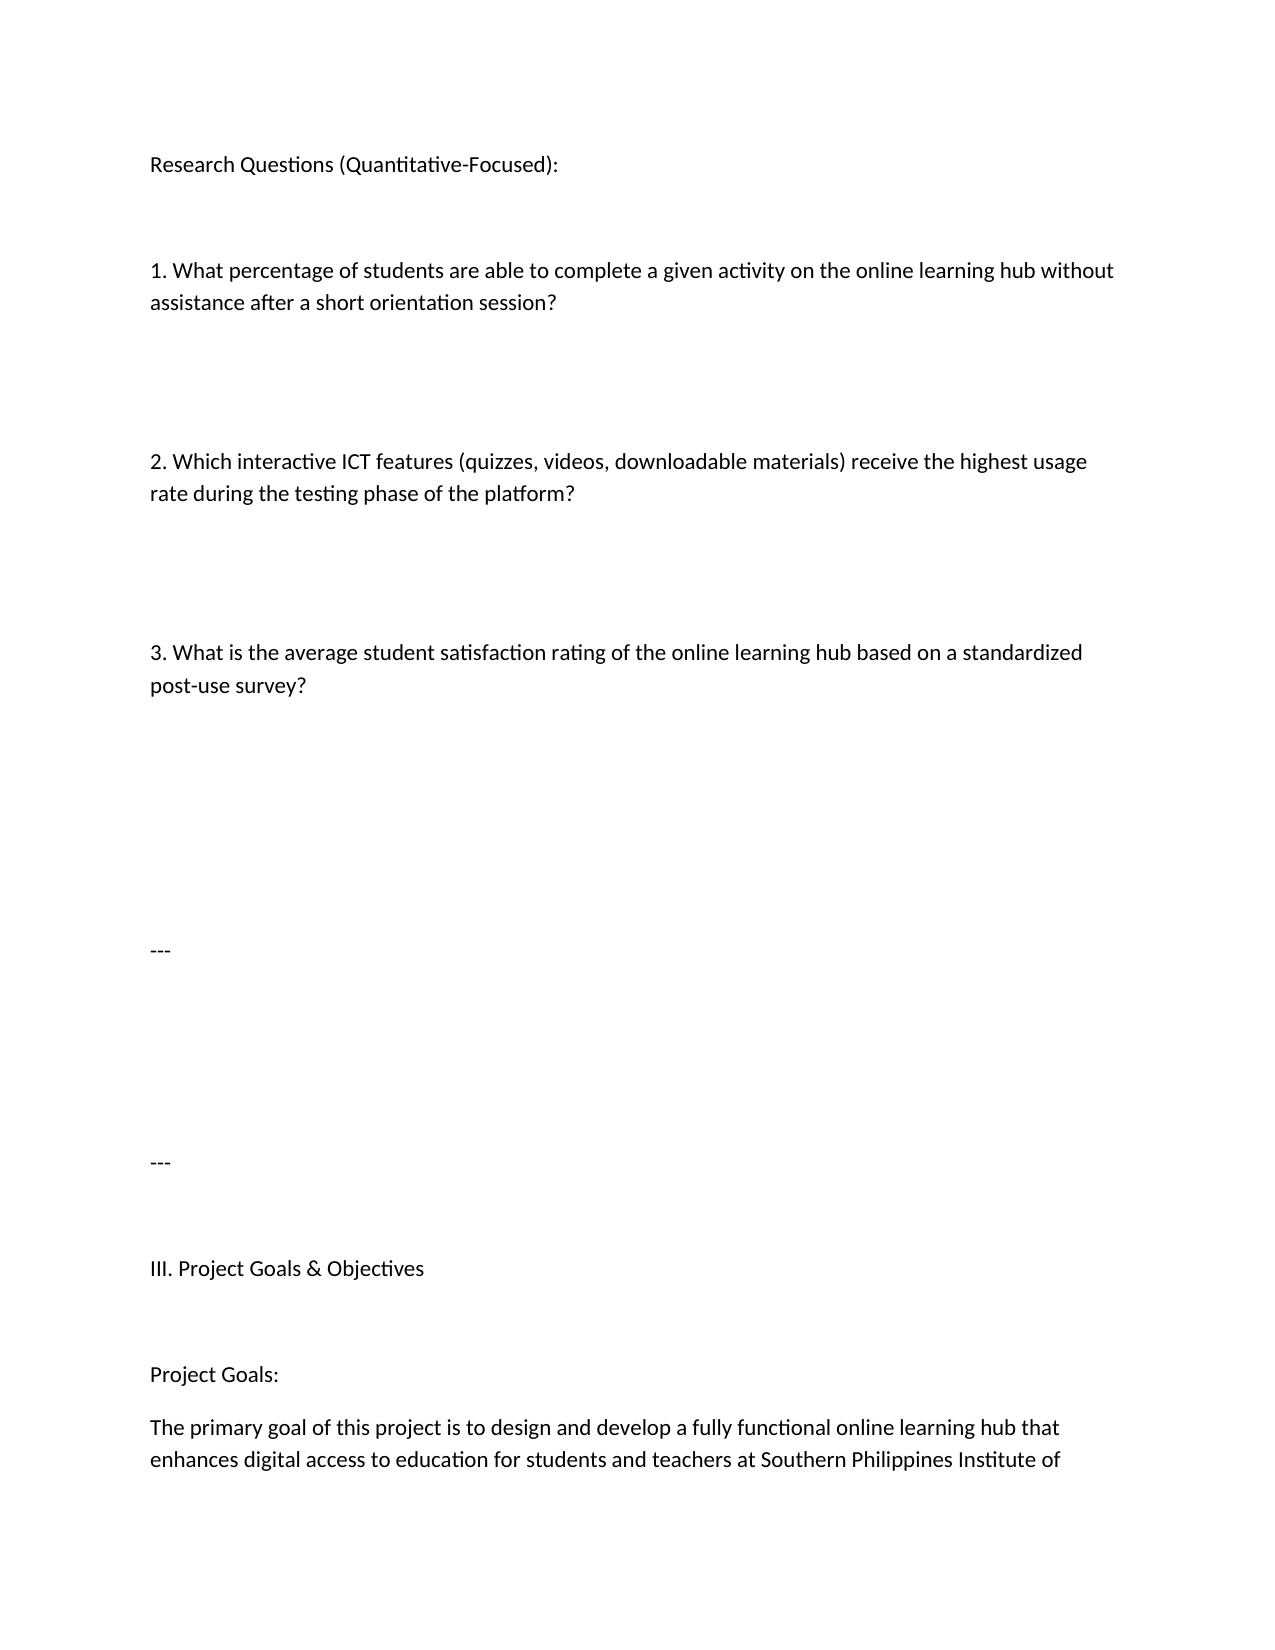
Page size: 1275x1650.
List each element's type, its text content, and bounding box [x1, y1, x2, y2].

text --- [150, 1148, 1125, 1176]
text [150, 1413, 1125, 1473]
text 3. What is the average student satisfaction rating of the online learning hub based on a standardized post-use survey? [150, 638, 1125, 699]
text --- [150, 936, 1125, 964]
text 1. What percentage of students are able to complete a given activity on the online learning hub without assistance after a short orientation session? [150, 256, 1125, 316]
text 2. Which interactive ICT features (quizzes, videos, downloadable materials) receive the highest usage rate during the testing phase of the platform? [150, 447, 1125, 507]
text Research Questions (Quantitative-Focused): [150, 150, 1125, 178]
text Project Goals: [150, 1360, 1125, 1388]
text III. Project Goals & Objectives [150, 1254, 1125, 1282]
